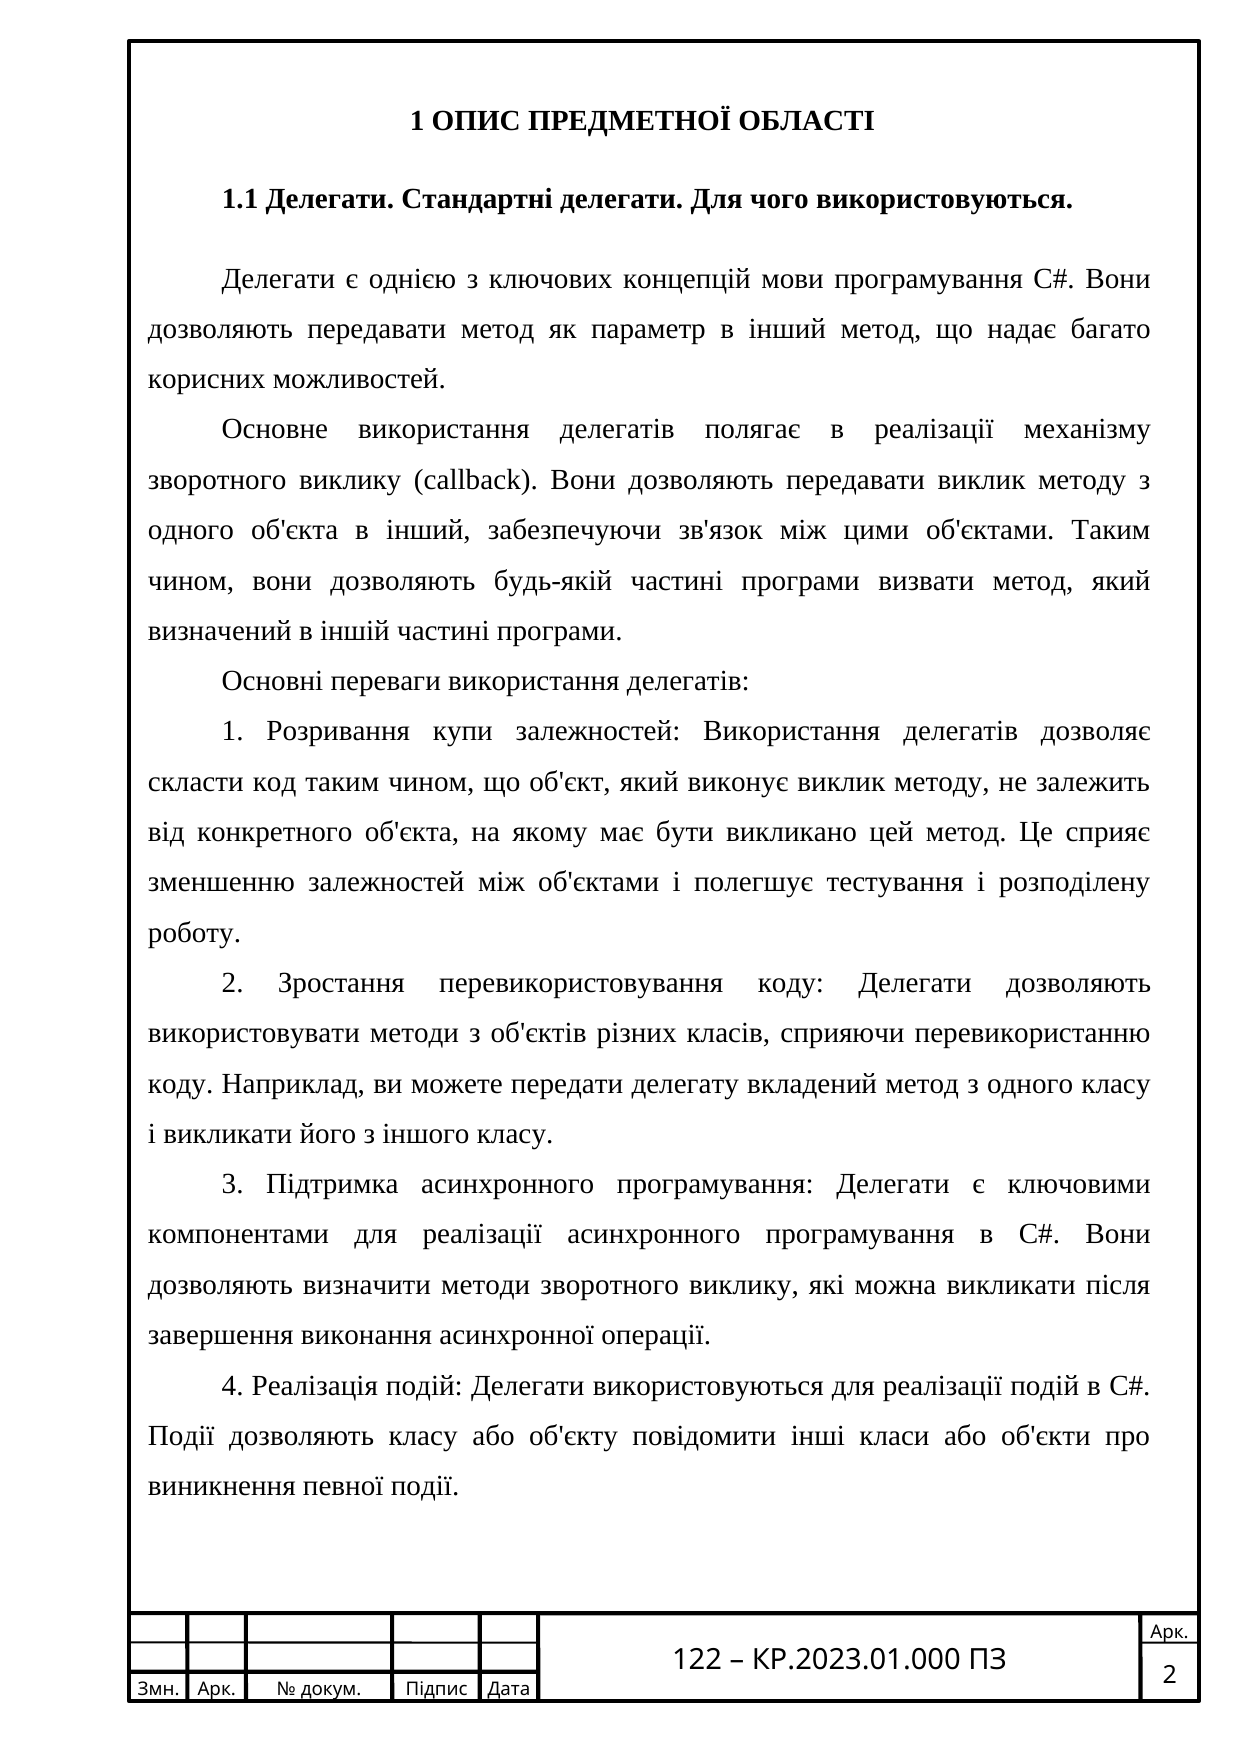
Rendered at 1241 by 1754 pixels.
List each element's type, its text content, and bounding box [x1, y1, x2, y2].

text 3. Підтримка асинхронного програмування: Делегати є ключовими компонентами для реалізації асинхронного програмування в C#. Вони дозволяють визначити методи зворотного виклику, які можна викликати після завершення виконання асинхронної операції. [148, 1166, 1152, 1351]
text 1. Розривання купи залежностей: Використання делегатів дозволяє скласти код таким чином, що об'єкт, який виконує виклик методу, не залежить від конкретного об'єкта, на якому має бути викликано цей метод. Це сприяє зменшенню залежностей між об'єктами і полегшує тестування і розподілену роботу. [148, 713, 1152, 948]
text 1 ОПИС ПРЕДМЕТНОЇ ОБЛАСТІ [162, 103, 1122, 136]
text 2. Зростання перевикористовування коду: Делегати дозволяють використовувати методи з об'єктів різних класів, сприяючи перевикористанню коду. Наприклад, ви можете передати делегату вкладений метод з одного класу і викликати його з іншого класу. [148, 965, 1152, 1149]
text Основні переваги використання делегатів: [148, 663, 1152, 697]
text 1.1 Делегати. Стандартні делегати. Для чого використовуються. [148, 182, 1152, 215]
text Основне використання делегатів полягає в реалізації механізму зворотного виклику (callback). Вони дозволяють передавати виклик методу з одного об'єкта в інший, забезпечуючи зв'язок між цими об'єктами. Таким чином, вони дозволяють будь-якій частині програми визвати метод, який визначений в іншій частині програми. [148, 412, 1152, 646]
text 4. Реалізація подій: Делегати використовуються для реалізації подій в C#. Події дозволяють класу або об'єкту повідомити інші класи або об'єкти про виникнення певної події. [148, 1368, 1152, 1502]
text Делегати є однією з ключових концепцій мови програмування C#. Вони дозволяють передавати метод як параметр в інший метод, що надає багато корисних можливостей. [148, 261, 1152, 395]
